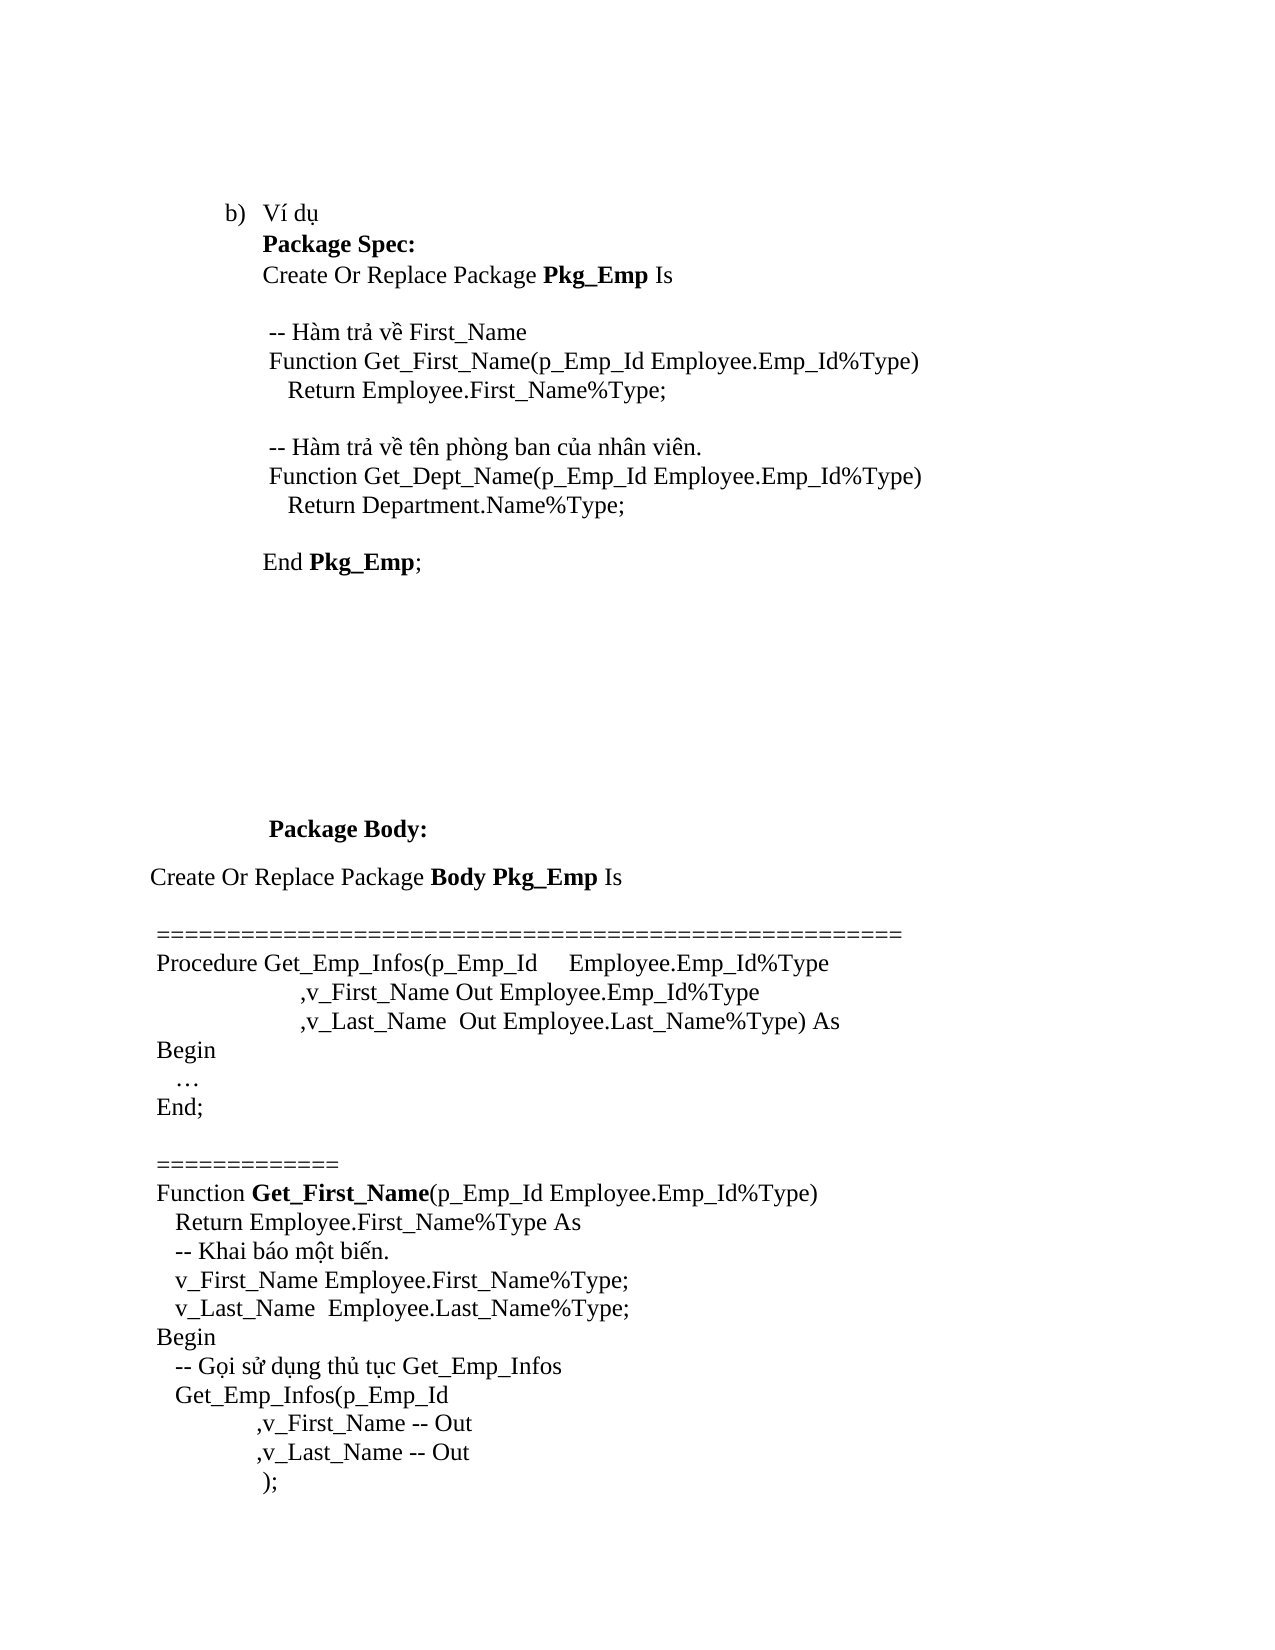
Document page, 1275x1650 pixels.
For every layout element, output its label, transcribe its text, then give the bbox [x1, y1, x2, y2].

text End; [150, 1092, 1125, 1121]
text Create Or Replace Package Body Pkg_Emp Is [150, 862, 1125, 891]
text -- Gọi sử dụng thủ tục Get_Emp_Infos [150, 1351, 1125, 1380]
text ,v_First_Name Out Employee.Emp_Id%Type [150, 977, 1125, 1006]
text Function Get_First_Name(p_Emp_Id Employee.Emp_Id%Type) [150, 1178, 1125, 1207]
list Package Body: [262, 814, 1125, 843]
text Begin [150, 1035, 1125, 1063]
list Function Get_First_Name(p_Emp_Id Employee.Emp_Id%Type) [262, 346, 1125, 375]
list Function Get_Dept_Name(p_Emp_Id Employee.Emp_Id%Type) [262, 461, 1125, 490]
text Begin [150, 1322, 1125, 1351]
text ,v_First_Name -- Out [150, 1408, 1125, 1437]
list Return Employee.First_Name%Type; [262, 375, 1125, 403]
text ,v_Last_Name Out Employee.Last_Name%Type) As [150, 1006, 1125, 1035]
text ===================================================== [150, 920, 1125, 948]
list -- Hàm trả về tên phòng ban của nhân viên. [262, 432, 1125, 461]
text Procedure Get_Emp_Infos(p_Emp_Id Employee.Emp_Id%Type [150, 948, 1125, 977]
text … [150, 1063, 1125, 1092]
text v_Last_Name Employee.Last_Name%Type; [150, 1293, 1125, 1322]
list Return Department.Name%Type; [262, 490, 1125, 518]
text ============= [150, 1150, 1125, 1178]
list -- Hàm trả về First_Name [262, 317, 1125, 346]
list End Pkg_Emp; [262, 547, 1125, 576]
list Create Or Replace Package Pkg_Emp Is [262, 260, 1125, 288]
text v_First_Name Employee.First_Name%Type; [150, 1265, 1125, 1293]
list Package Spec: [262, 229, 1125, 257]
text -- Khai báo một biến. [150, 1236, 1125, 1265]
list Ví dụ [225, 198, 1125, 226]
text ); [150, 1466, 1125, 1495]
text Return Employee.First_Name%Type As [150, 1207, 1125, 1236]
text ,v_Last_Name -- Out [150, 1437, 1125, 1466]
text Get_Emp_Infos(p_Emp_Id [150, 1380, 1125, 1408]
